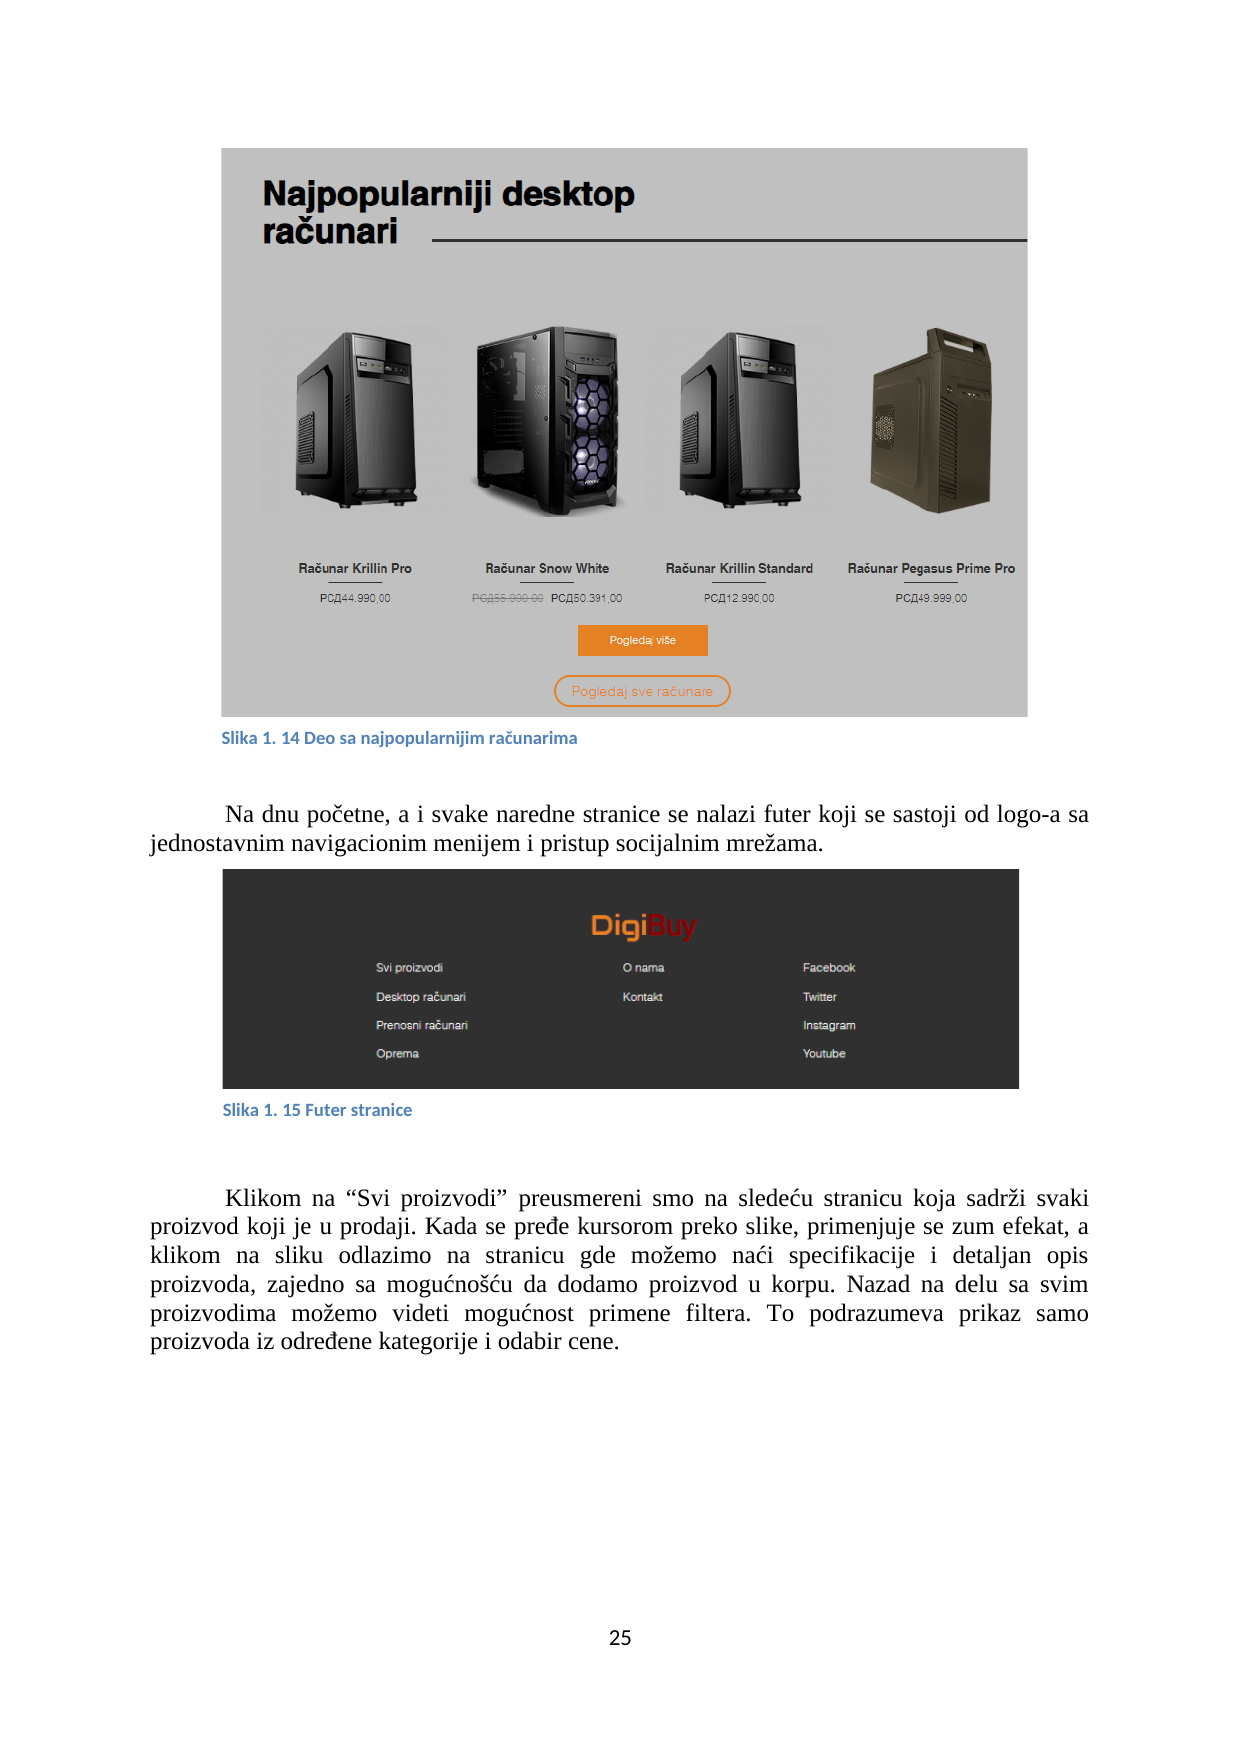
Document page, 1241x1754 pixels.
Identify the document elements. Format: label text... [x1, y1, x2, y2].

picture [221, 148, 1028, 717]
text Klikom na “Svi proizvodi” preusmereni smo na sledeću stranicu koja sadrži svaki proizvod koji je u prodaji. Kada se pređe kursorom preko slike, primenjuje se zum efekat, a klikom na sliku odlazimo na stranicu gde možemo naći specifikacije i detaljan opis proizvoda, zajedno sa mogućnošću da dodamo proizvod u korpu. Nazad na delu sa svim proizvodima možemo videti mogućnost primene filtera. To podrazumeva prikaz samo proizvoda iz određene kategorije i odabir cene. [150, 1183, 1090, 1355]
picture [222, 869, 1020, 1089]
text Na dnu početne, a i svake naredne stranice se nalazi futer koji se sastoji od logo-a sa jednostavnim navigacionim menijem i pristup socijalnim mrežama. [150, 799, 1090, 857]
